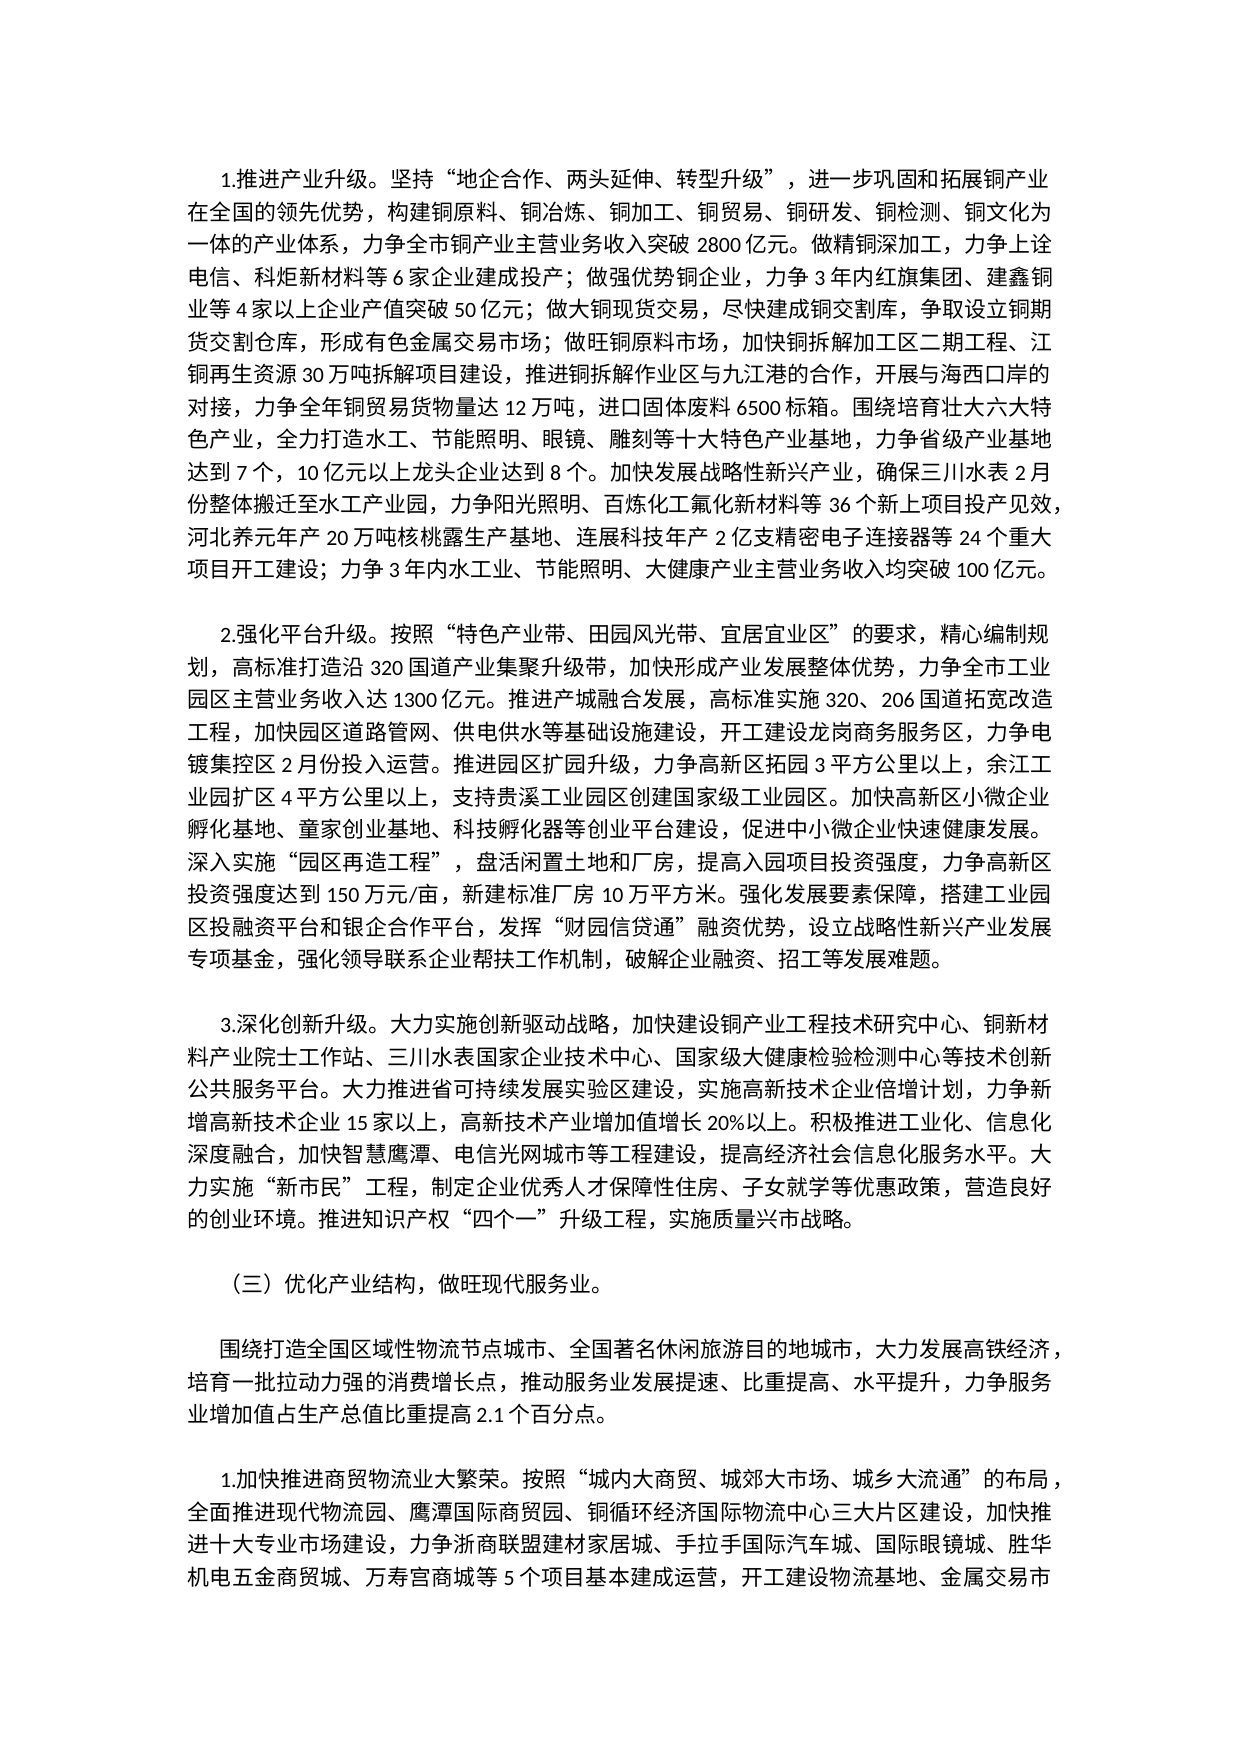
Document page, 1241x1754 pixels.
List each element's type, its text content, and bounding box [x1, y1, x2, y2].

text 2.强化平台升级。按照“特色产业带、田园风光带、宜居宜业区”的要求，精心编制规划，高标准打造沿320国道产业集聚升级带，加快形成产业发展整体优势，力争全市工业园区主营业务收入达1300亿元。推进产城融合发展，高标准实施320、206国道拓宽改造工程，加快园区道路管网、供电供水等基础设施建设，开工建设龙岗商务服务区，力争电镀集控区2月份投入运营。推进园区扩园升级，力争高新区拓园3平方公里以上，余江工业园扩区4平方公里以上，支持贵溪工业园区创建国家级工业园区。加快高新区小微企业孵化基地、童家创业基地、科技孵化器等创业平台建设，促进中小微企业快速健康发展。深入实施“园区再造工程”，盘活闲置土地和厂房，提高入园项目投资强度，力争高新区投资强度达到150万元/亩，新建标准厂房10万平方米。强化发展要素保障，搭建工业园区投融资平台和银企合作平台，发挥“财园信贷通”融资优势，设立战略性新兴产业发展专项基金，强化领导联系企业帮扶工作机制，破解企业融资、招工等发展难题。 [187, 617, 1053, 974]
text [187, 1462, 1053, 1592]
text （三）优化产业结构，做旺现代服务业。 [187, 1267, 1053, 1299]
text 围绕打造全国区域性物流节点城市、全国著名休闲旅游目的地城市，大力发展高铁经济，培育一批拉动力强的消费增长点，推动服务业发展提速、比重提高、水平提升，力争服务业增加值占生产总值比重提高2.1个百分点。 [187, 1332, 1053, 1429]
text 1.推进产业升级。坚持“地企合作、两头延伸、转型升级”，进一步巩固和拓展铜产业在全国的领先优势，构建铜原料、铜冶炼、铜加工、铜贸易、铜研发、铜检测、铜文化为一体的产业体系，力争全市铜产业主营业务收入突破2800亿元。做精铜深加工，力争上诠电信、科炬新材料等6家企业建成投产；做强优势铜企业，力争3年内红旗集团、建鑫铜业等4家以上企业产值突破50亿元；做大铜现货交易，尽快建成铜交割库，争取设立铜期货交割仓库，形成有色金属交易市场；做旺铜原料市场，加快铜拆解加工区二期工程、江铜再生资源30万吨拆解项目建设，推进铜拆解作业区与九江港的合作，开展与海西口岸的对接，力争全年铜贸易货物量达12万吨，进口固体废料6500标箱。围绕培育壮大六大特色产业，全力打造水工、节能照明、眼镜、雕刻等十大特色产业基地，力争省级产业基地达到7个，10亿元以上龙头企业达到8个。加快发展战略性新兴产业，确保三川水表2月份整体搬迁至水工产业园，力争阳光照明、百炼化工氟化新材料等36个新上项目投产见效，河北养元年产20万吨核桃露生产基地、连展科技年产2亿支精密电子连接器等24个重大项目开工建设；力争3年内水工业、节能照明、大健康产业主营业务收入均突破100亿元。 [187, 162, 1053, 584]
text 3.深化创新升级。大力实施创新驱动战略，加快建设铜产业工程技术研究中心、铜新材料产业院士工作站、三川水表国家企业技术中心、国家级大健康检验检测中心等技术创新公共服务平台。大力推进省可持续发展实验区建设，实施高新技术企业倍增计划，力争新增高新技术企业15家以上，高新技术产业增加值增长20%以上。积极推进工业化、信息化深度融合，加快智慧鹰潭、电信光网城市等工程建设，提高经济社会信息化服务水平。大力实施“新市民”工程，制定企业优秀人才保障性住房、子女就学等优惠政策，营造良好的创业环境。推进知识产权“四个一”升级工程，实施质量兴市战略。 [187, 1007, 1053, 1234]
